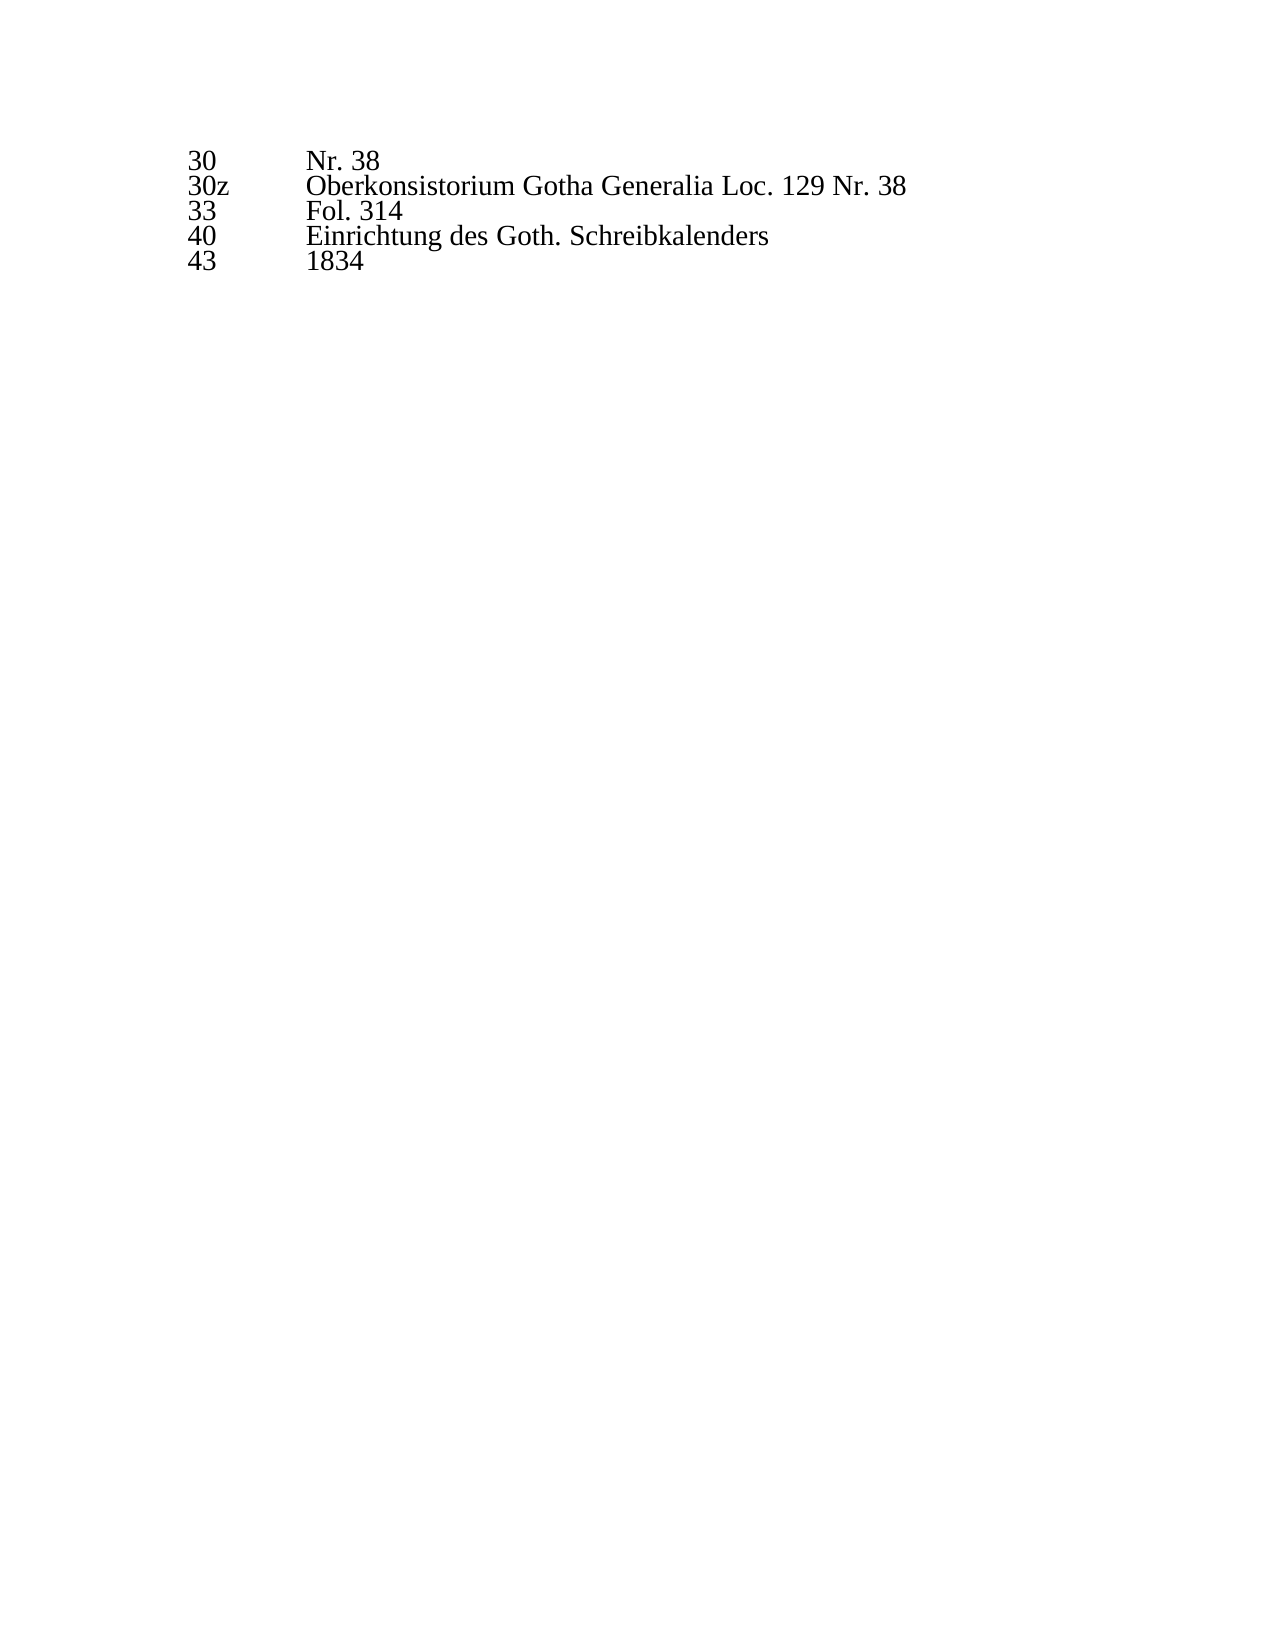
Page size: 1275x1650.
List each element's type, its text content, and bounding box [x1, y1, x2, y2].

text 30 Nr. 38 [187, 150, 1087, 175]
text 33 Fol. 314 [187, 200, 1087, 225]
text 43 1834 [187, 250, 1087, 275]
text 30z Oberkonsistorium Gotha Generalia Loc. 129 Nr. 38 [187, 175, 1087, 200]
text 40 Einrichtung des o[Goth<a>]o. s[Schreibkalender]ss [187, 225, 1087, 250]
